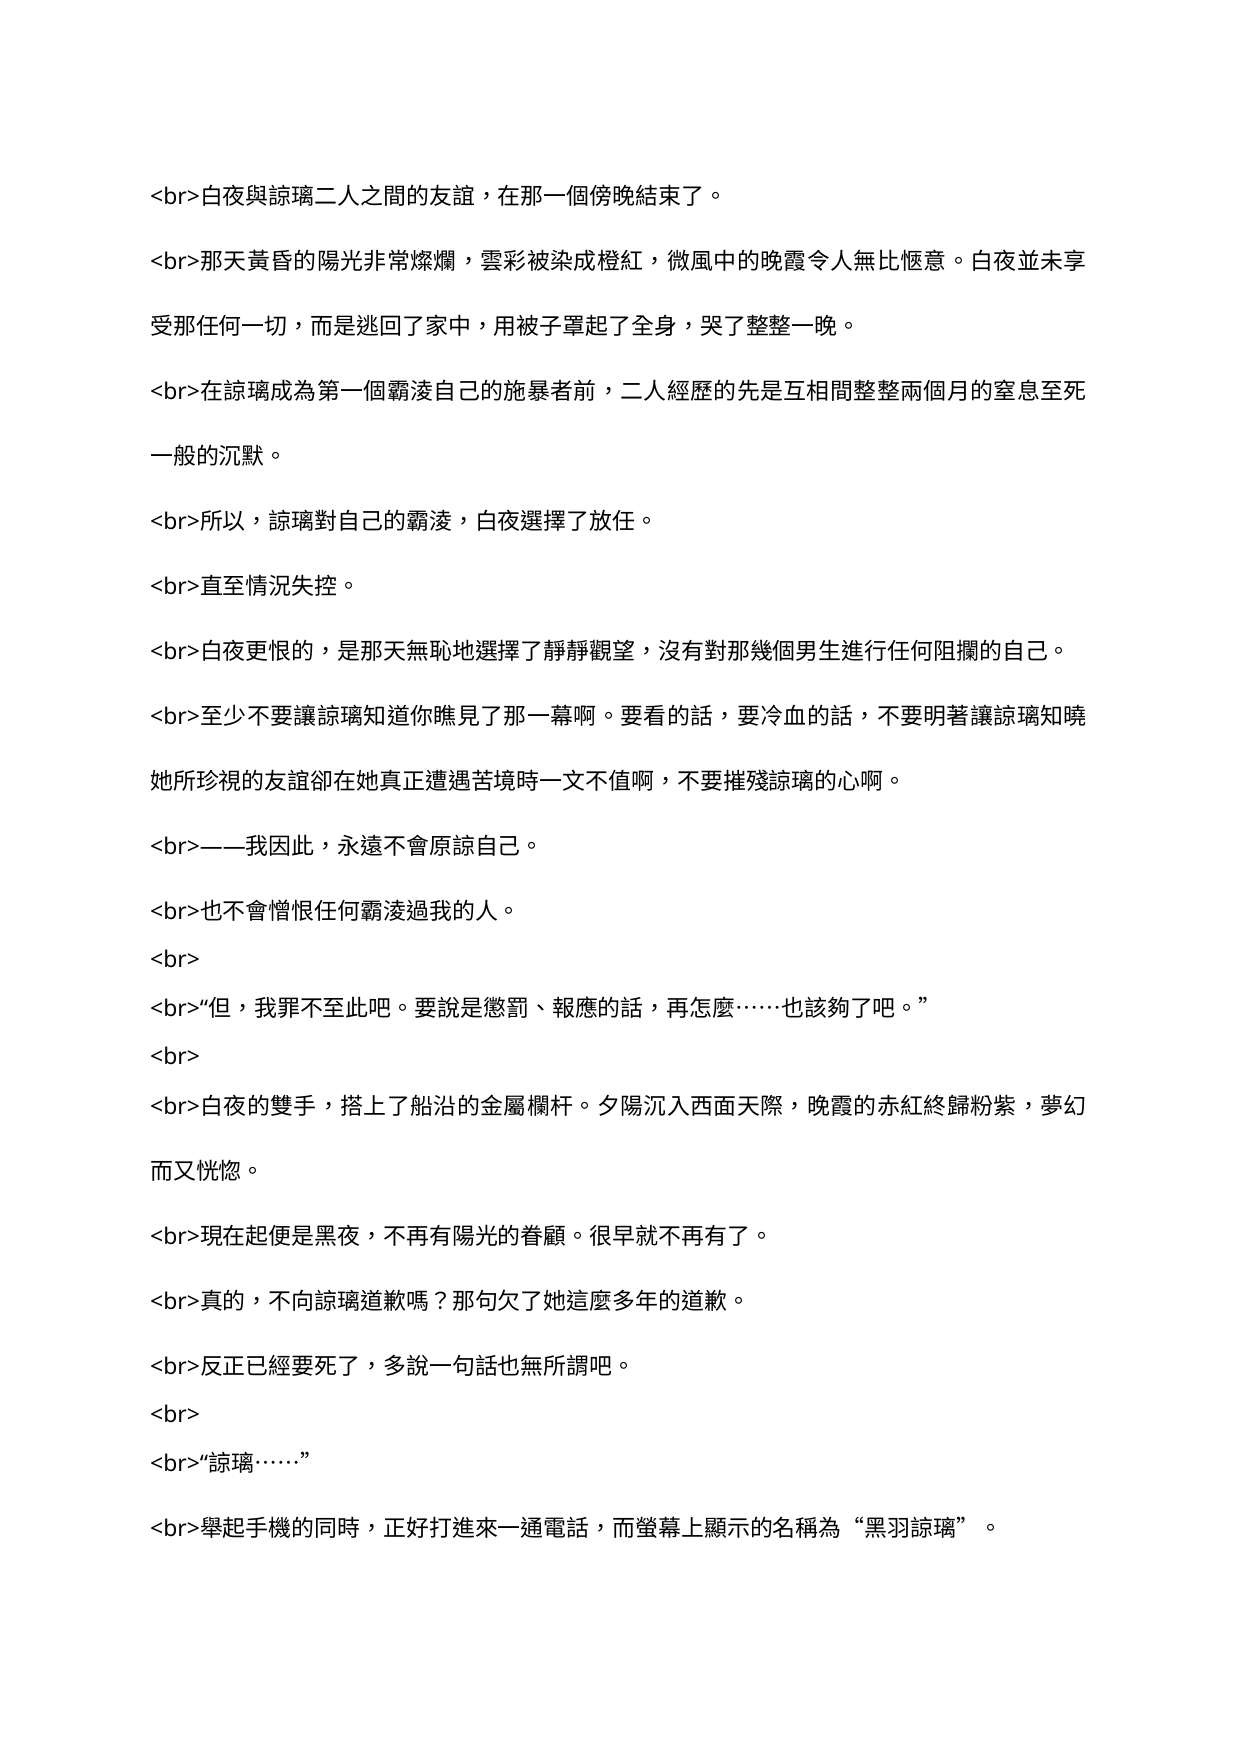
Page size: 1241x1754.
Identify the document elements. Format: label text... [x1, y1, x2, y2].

text <br> [150, 1039, 1090, 1072]
text <br>——我因此，永遠不會原諒自己。 [150, 812, 1090, 877]
text <br>“但，我罪不至此吧。要說是懲罰、報應的話，再怎麼……也該夠了吧。” [150, 974, 1090, 1039]
text <br>白夜與諒璃二人之間的友誼，在那一個傍晚結束了。 [150, 162, 1090, 227]
text <br>所以，諒璃對自己的霸淩，白夜選擇了放任。 [150, 487, 1090, 552]
text <br>也不會憎恨任何霸淩過我的人。 [150, 877, 1090, 942]
text <br>直至情況失控。 [150, 552, 1090, 617]
text <br>“諒璃……” [150, 1429, 1090, 1494]
text <br>在諒璃成為第一個霸淩自己的施暴者前，二人經歷的先是互相間整整兩個月的窒息至死一般的沉默。 [150, 357, 1090, 487]
text <br>舉起手機的同時，正好打進來一通電話，而螢幕上顯示的名稱為“黑羽諒璃”。 [150, 1494, 1090, 1559]
text <br> [150, 942, 1090, 974]
text <br> [150, 1397, 1090, 1429]
text <br>現在起便是黑夜，不再有陽光的眷顧。很早就不再有了。 [150, 1202, 1090, 1267]
text <br>至少不要讓諒璃知道你瞧見了那一幕啊。要看的話，要冷血的話，不要明著讓諒璃知曉她所珍視的友誼卻在她真正遭遇苦境時一文不值啊，不要摧殘諒璃的心啊。 [150, 682, 1090, 812]
text <br>真的，不向諒璃道歉嗎？那句欠了她這麼多年的道歉。 [150, 1267, 1090, 1332]
text <br>白夜的雙手，搭上了船沿的金屬欄杆。夕陽沉入西面天際，晚霞的赤紅終歸粉紫，夢幻而又恍惚。 [150, 1072, 1090, 1202]
text <br>那天黃昏的陽光非常燦爛，雲彩被染成橙紅，微風中的晚霞令人無比愜意。白夜並未享受那任何一切，而是逃回了家中，用被子罩起了全身，哭了整整一晚。 [150, 227, 1090, 357]
text <br>反正已經要死了，多說一句話也無所謂吧。 [150, 1332, 1090, 1397]
text <br>白夜更恨的，是那天無恥地選擇了靜靜觀望，沒有對那幾個男生進行任何阻攔的自己。 [150, 617, 1090, 682]
